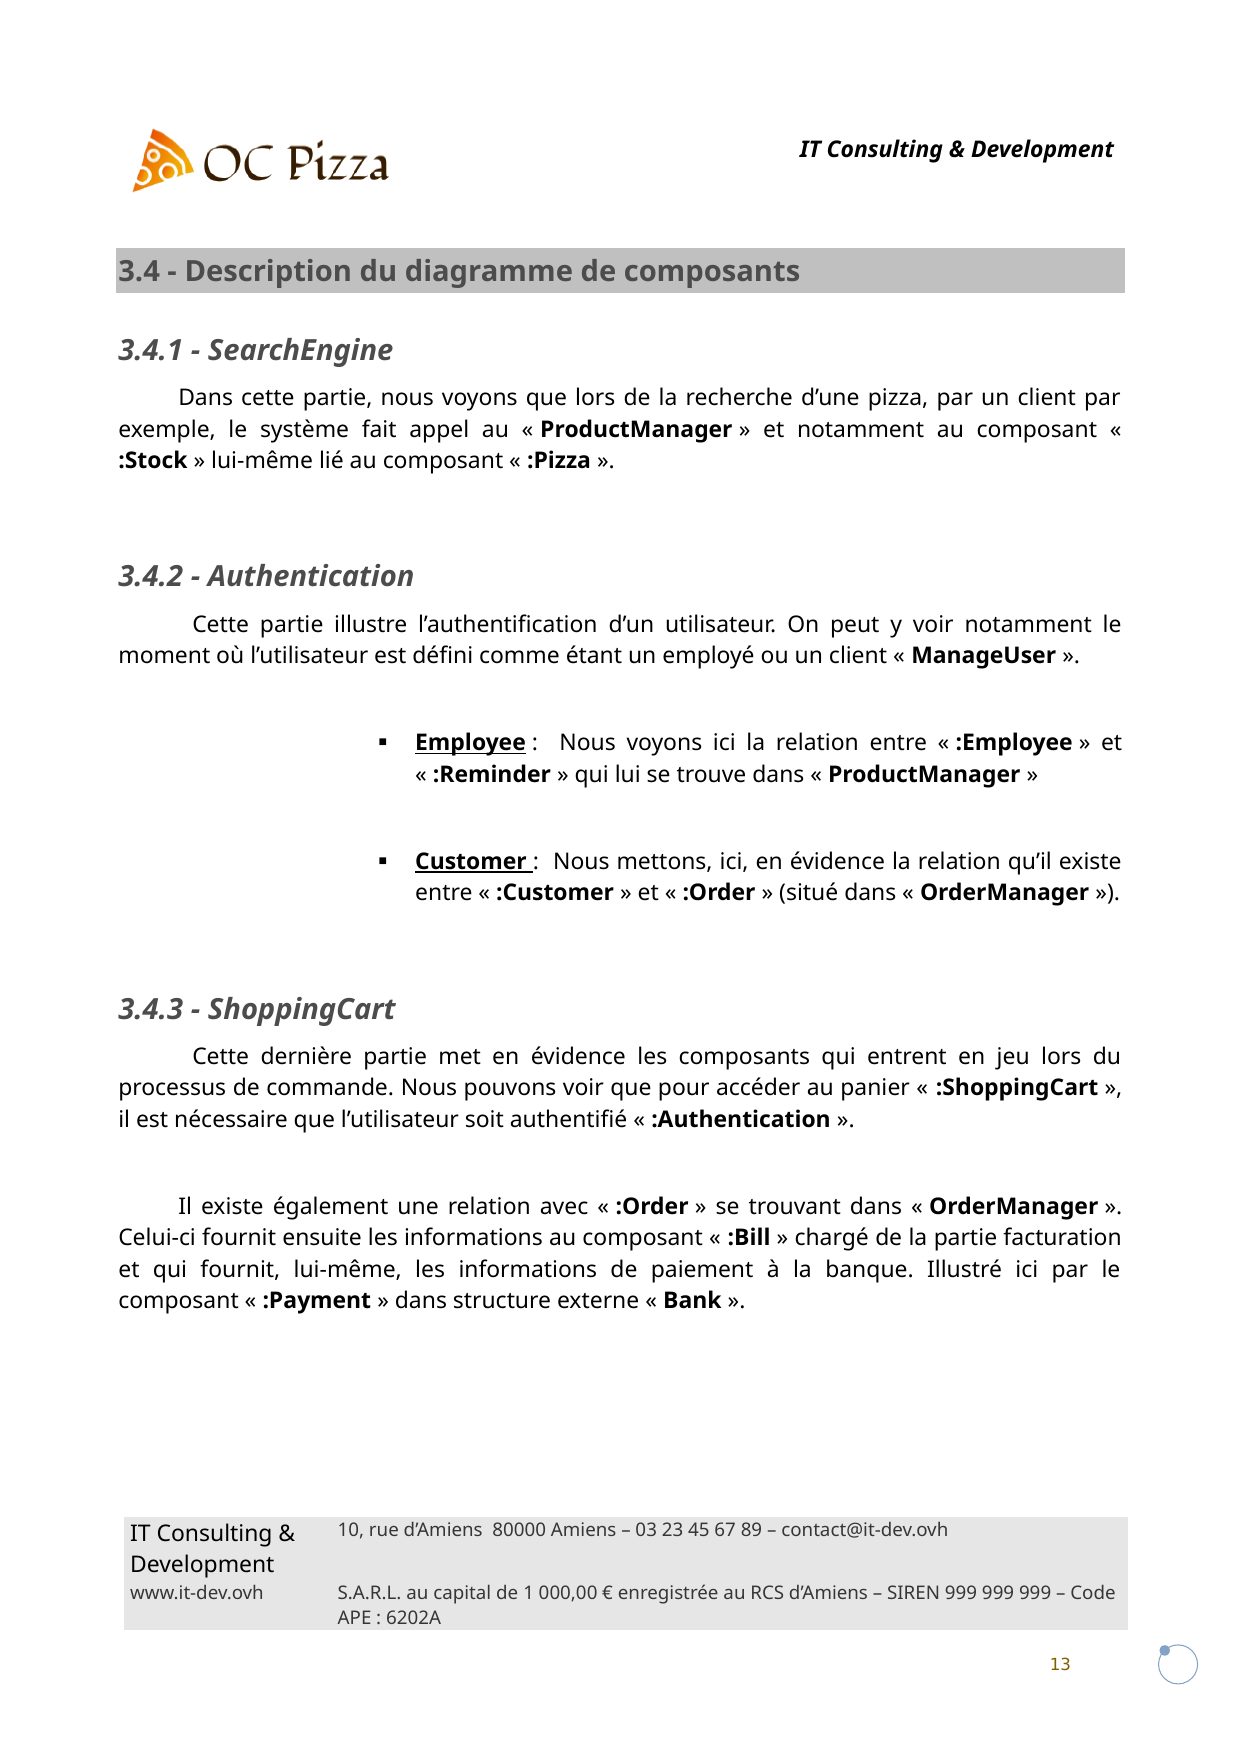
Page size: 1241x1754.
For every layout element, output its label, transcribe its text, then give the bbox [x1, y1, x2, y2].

subtitle SearchEngine [118, 329, 1122, 369]
text Cette partie illustre l’authentification d’un utilisateur. On peut y voir notamment le moment où l’utilisateur est défini comme étant un employé ou un client « ManageUser ». [118, 608, 1122, 670]
text Cette dernière partie met en évidence les composants qui entrent en jeu lors du processus de commande. Nous pouvons voir que pour accéder au panier « :ShoppingCart », il est nécessaire que l’utilisateur soit authentifié « :Authentication ». [118, 1040, 1122, 1134]
picture [123, 123, 395, 199]
text Dans cette partie, nous voyons que lors de la recherche d’une pizza, par un client par exemple, le système fait appel au « ProductManager » et notamment au composant « :Stock » lui-même lié au composant « :Pizza ». [118, 381, 1122, 475]
list Employee : Nous voyons ici la relation entre « :Employee » et « :Reminder » qui lui se trouve dans « ProductManager » [377, 726, 1122, 789]
subtitle Description du diagramme de composants [117, 249, 1124, 292]
list Customer : Nous mettons, ici, en évidence la relation qu’il existe entre « :Customer » et « :Order » (situé dans « OrderManager »). [377, 845, 1122, 908]
text Il existe également une relation avec « :Order » se trouvant dans « OrderManager ». Celui-ci fournit ensuite les informations au composant « :Bill » chargé de la partie facturation et qui fournit, lui-même, les informations de paiement à la banque. Illustré ici par le composant « :Payment » dans structure externe « Bank ». [118, 1190, 1122, 1315]
subtitle Authentication [118, 556, 1122, 595]
subtitle ShoppingCart [118, 988, 1122, 1028]
